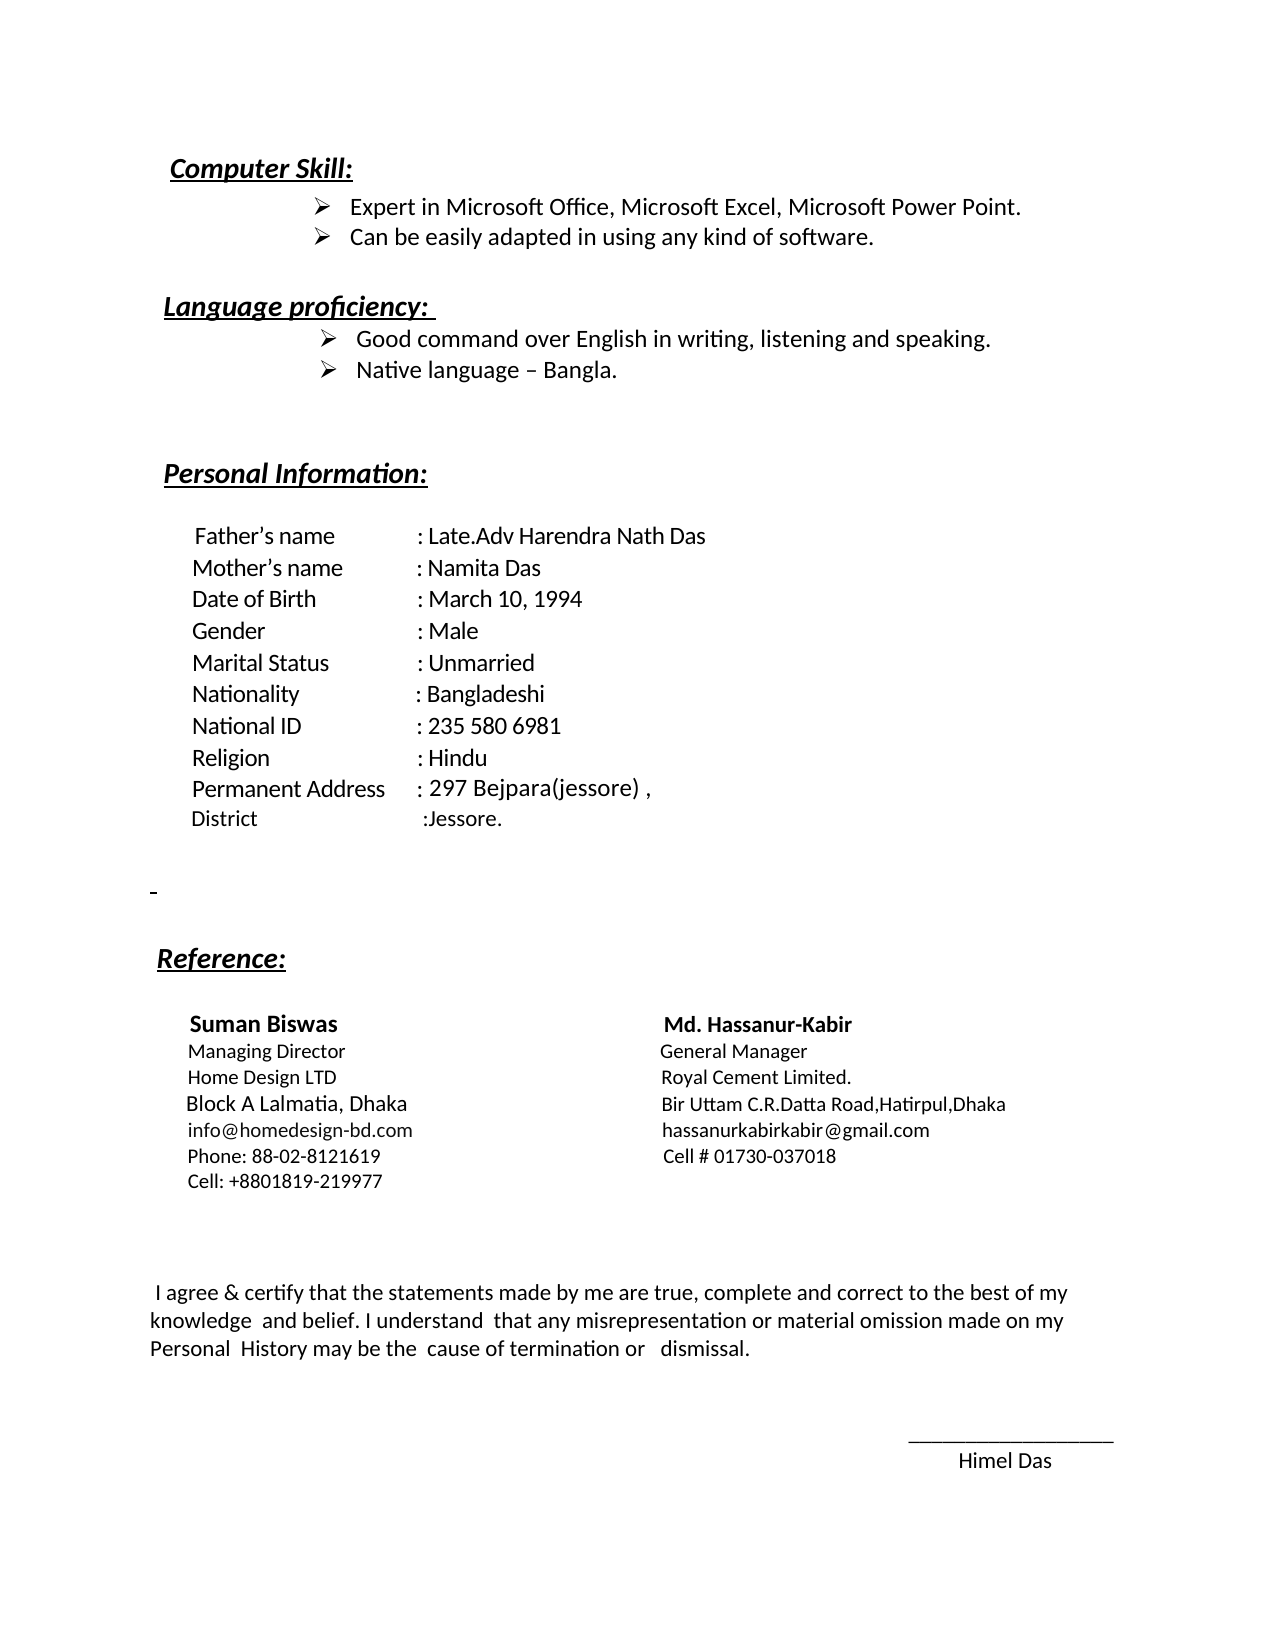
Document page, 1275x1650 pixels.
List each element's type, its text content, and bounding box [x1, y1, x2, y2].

text I agree & certify that the statements made by me are true, complete and correct to the best of my knowledge and belief. I understand that any misrepresentation or material omission made on my Personal History may be the cause of termination or dismissal. [150, 1278, 1125, 1362]
text Managing Director General Manager [150, 1039, 1125, 1064]
text Marital Status : Unmarried [150, 646, 1125, 677]
text Mother’s name : Namita Das [150, 551, 1125, 582]
text Personal Information: [150, 456, 1125, 491]
text Home Design LTD Royal Cement Limited. [150, 1064, 1125, 1089]
text Suman Biswas Md. Hassanur-Kabir [150, 1008, 1125, 1039]
list Native language – Bangla. [319, 354, 1125, 384]
text Gender : Male [150, 614, 1125, 646]
text Father’s name : Late.Adv Harendra Nath Das [150, 519, 1125, 551]
text Cell: +8801819-219977 [150, 1168, 1125, 1194]
text Himel Das [150, 1446, 1125, 1474]
text Language proficiency: [150, 288, 1125, 323]
list Expert in Microsoft Office, Microsoft Excel, Microsoft Power Point. [312, 191, 1125, 221]
text Phone: 88-02-8121619 Cell # 01730-037018 [150, 1143, 1125, 1168]
text Permanent Address : 297 Bejpara(jessore) , [150, 772, 952, 804]
text __________________ [150, 1418, 1125, 1446]
text info@homedesign-bd.com hassanurkabirkabir@gmail.com [150, 1118, 1125, 1143]
text District :Jessore. [150, 804, 952, 832]
text National ID : 235 580 6981 [150, 709, 1125, 741]
text Computer Skill: [150, 150, 1125, 186]
list Good command over English in writing, listening and speaking. [319, 323, 1125, 354]
text Nationality : Bangladeshi [150, 677, 1125, 709]
list Can be easily adapted in using any kind of software. [312, 221, 1125, 252]
text Reference: [150, 940, 952, 975]
text Religion : Hindu [150, 741, 1125, 772]
text Date of Birth : March 10, 1994 [150, 582, 1125, 614]
text Block A Lalmatia, Dhaka Bir Uttam C.R.Datta Road,Hatirpul,Dhaka [150, 1089, 1125, 1118]
